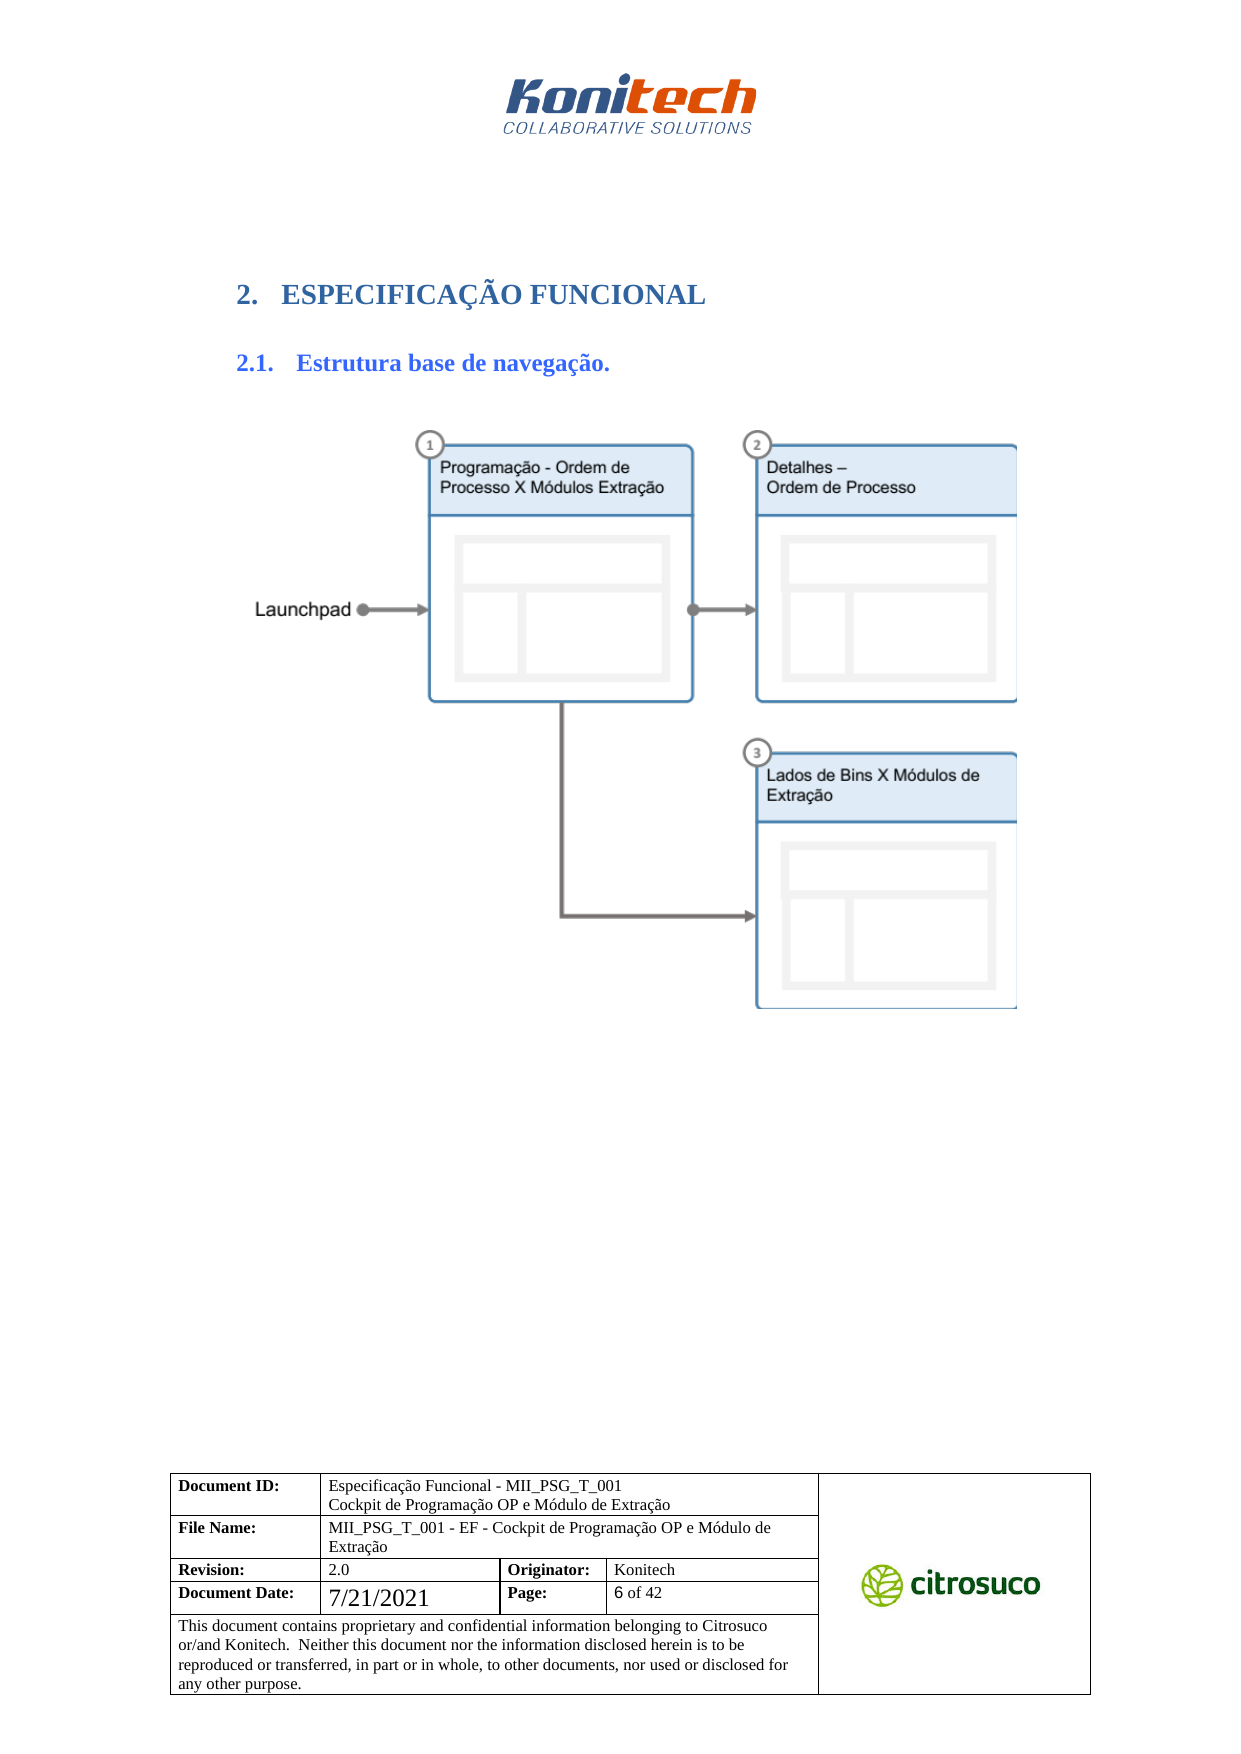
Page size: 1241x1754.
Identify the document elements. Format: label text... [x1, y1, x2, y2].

picture [503, 73, 757, 134]
picture [833, 1519, 1081, 1650]
subtitle ESPECIFICAÇÃO FUNCIONAL [236, 277, 1097, 311]
subtitle Estrutura base de navegação. [236, 348, 1097, 377]
